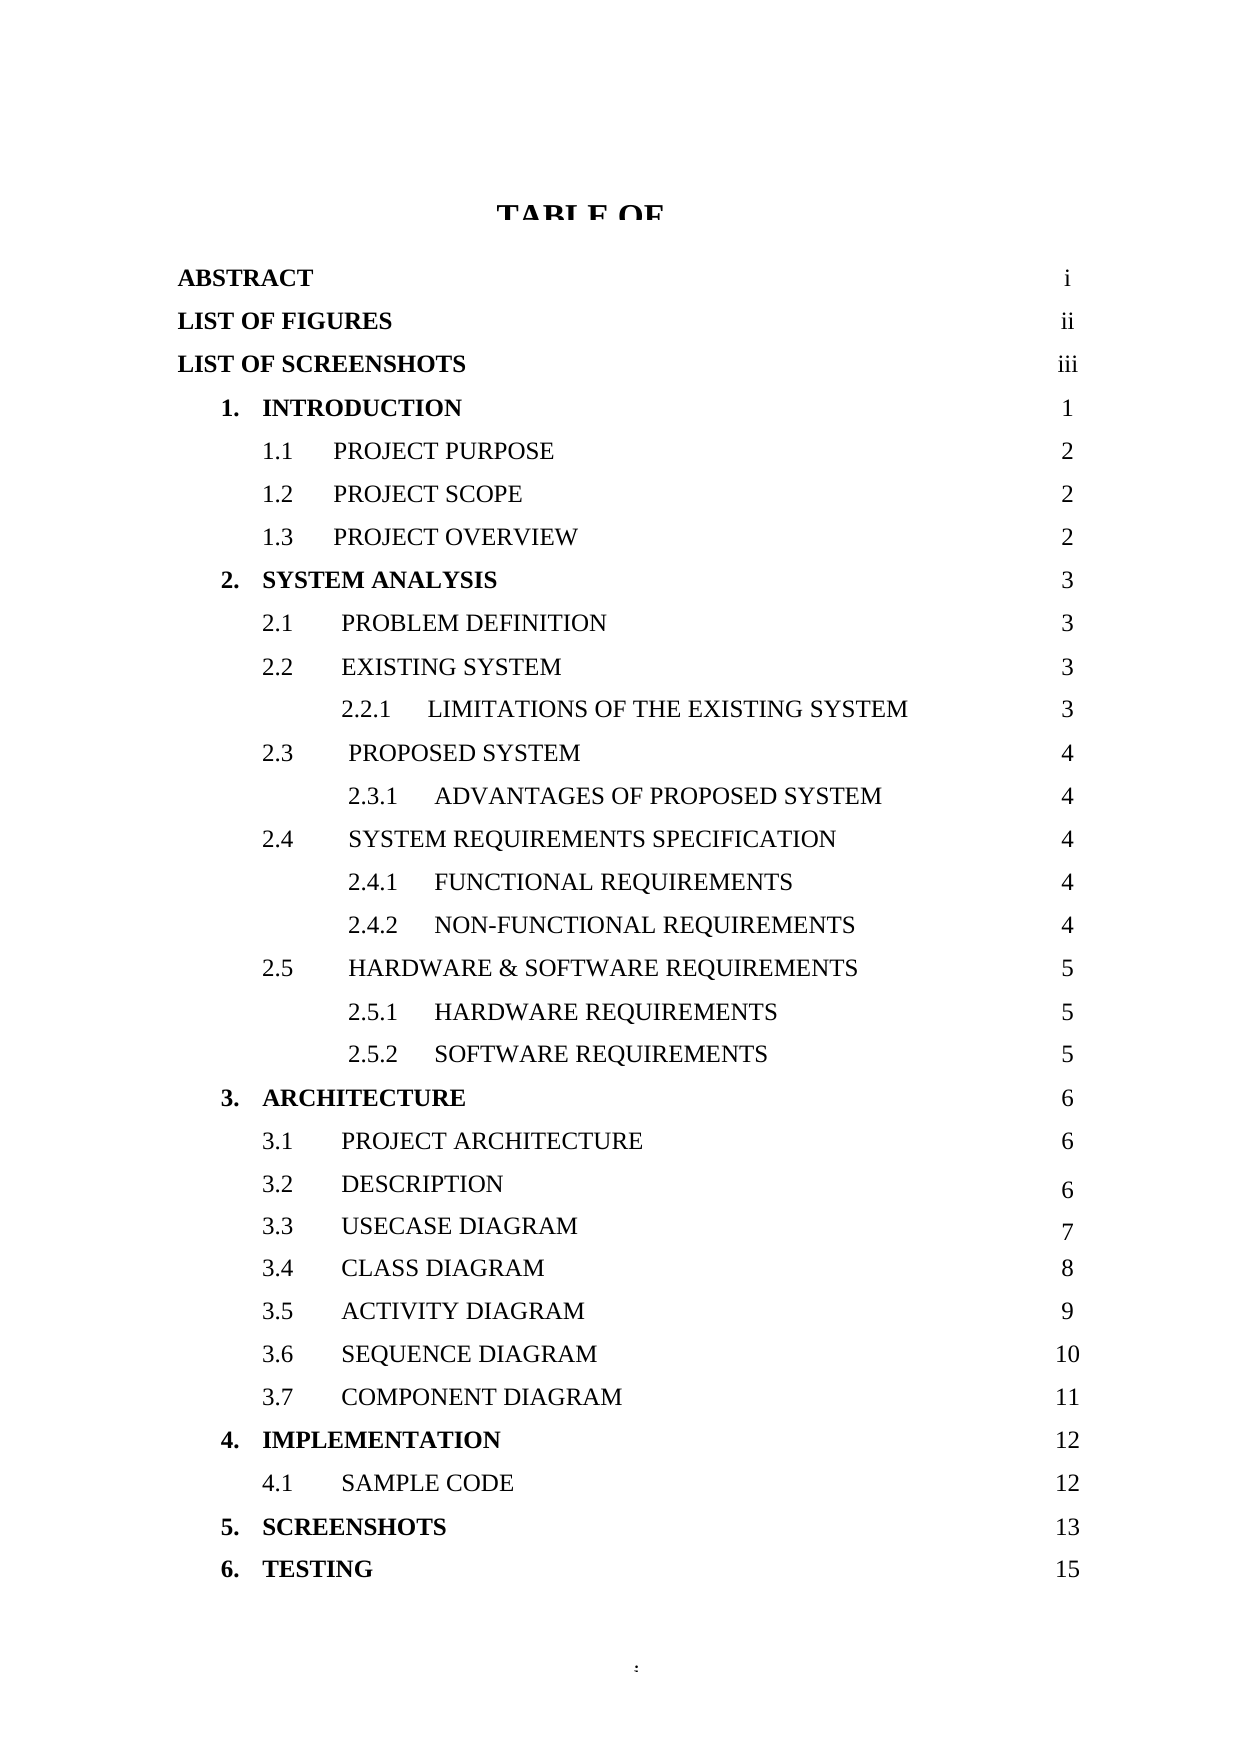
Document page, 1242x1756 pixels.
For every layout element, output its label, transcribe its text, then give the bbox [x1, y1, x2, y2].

subtitle ABSTRACT i [177, 263, 1202, 292]
